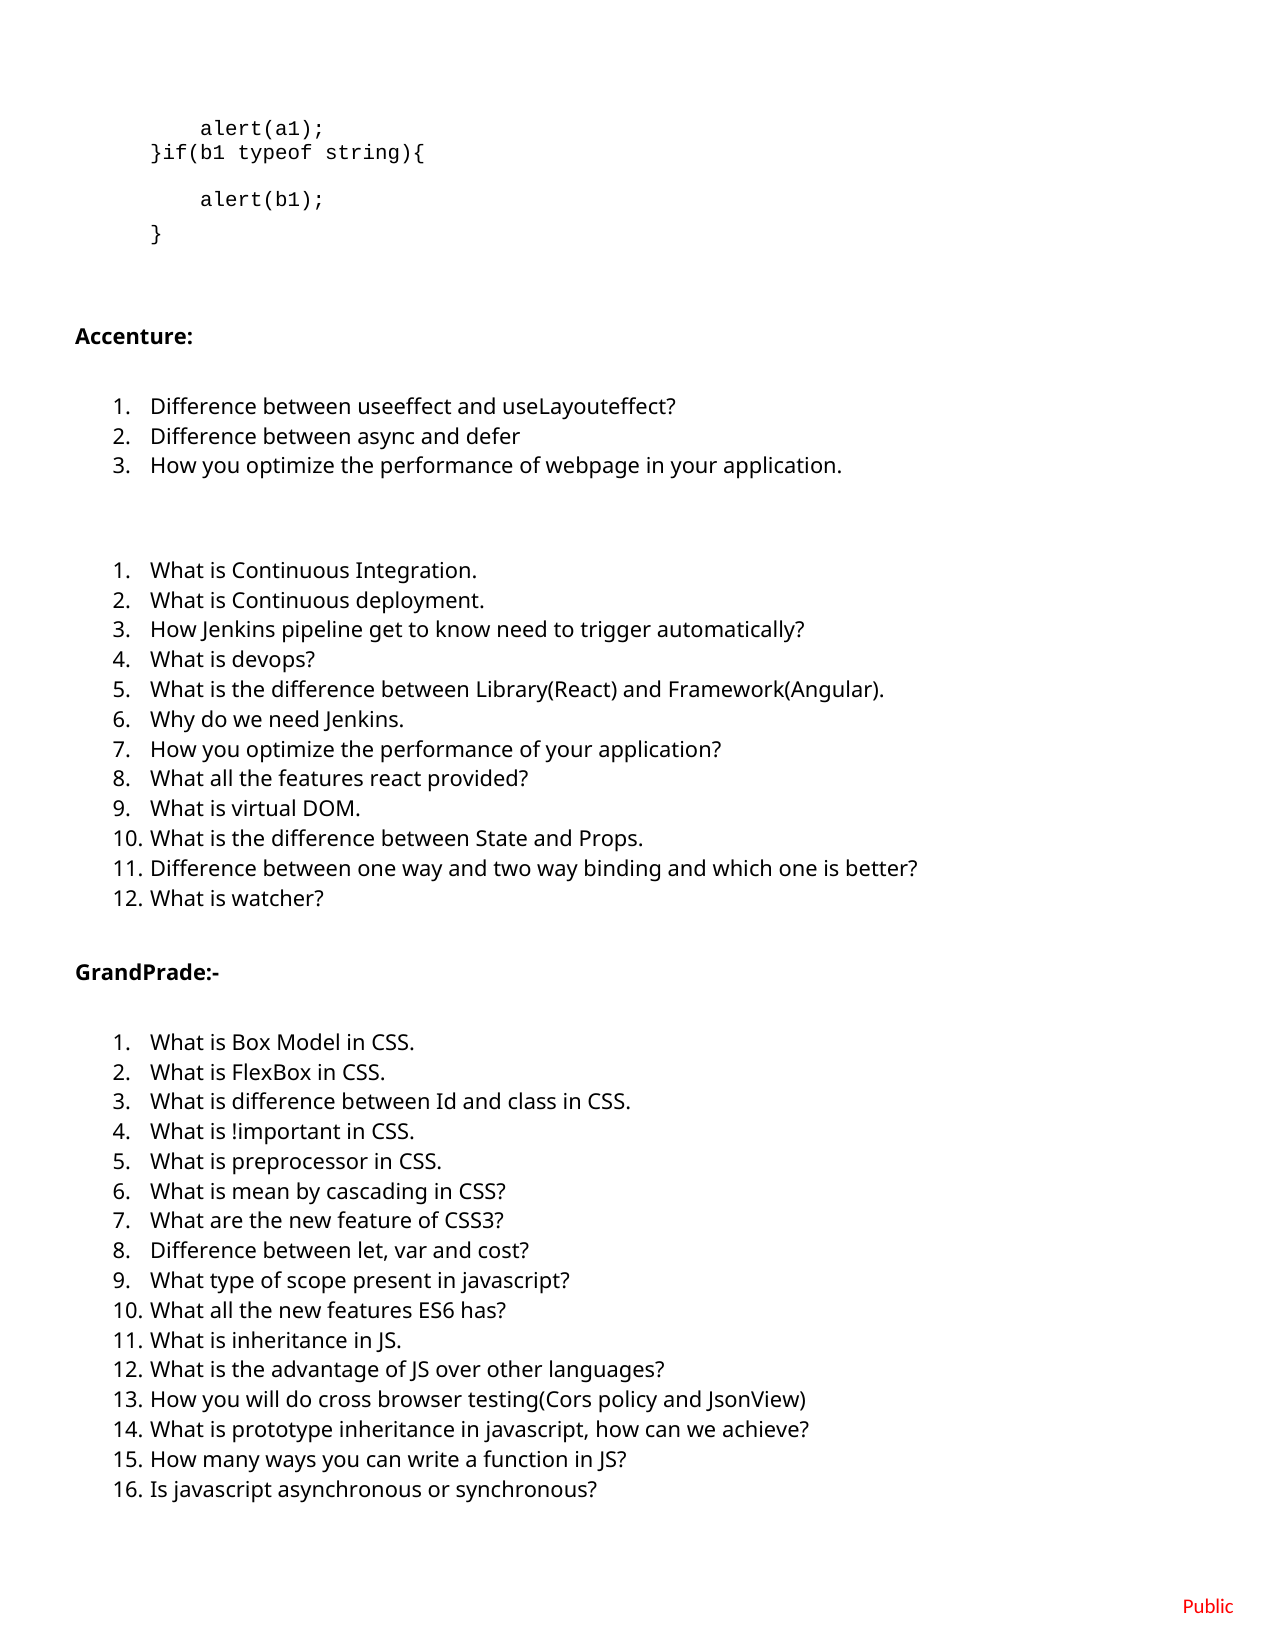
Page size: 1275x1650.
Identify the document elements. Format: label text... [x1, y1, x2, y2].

list What all the new features ES6 has? [112, 1295, 1200, 1324]
list What is Box Model in CSS. [112, 1027, 1200, 1056]
list What type of scope present in javascript? [112, 1265, 1200, 1295]
list Is javascript asynchronous or synchronous? [112, 1473, 1200, 1503]
list What is prototype inheritance in javascript, how can we achieve? [112, 1414, 1200, 1444]
list What all the features react provided? [112, 763, 1200, 793]
text alert(a1); [150, 118, 1200, 142]
list What is watcher? [112, 882, 1200, 912]
list Difference between async and defer [112, 421, 1200, 450]
list What is Continuous Integration. [112, 555, 1200, 584]
list What is Continuous deployment. [112, 584, 1200, 614]
list What is !important in CSS. [112, 1116, 1200, 1146]
list How you optimize the performance of your application? [112, 733, 1200, 763]
list What are the new feature of CSS3? [112, 1205, 1200, 1235]
list What is the difference between Library(React) and Framework(Angular). [112, 674, 1200, 704]
list What is difference between Id and class in CSS. [112, 1086, 1200, 1116]
list What is the difference between State and Props. [112, 823, 1200, 853]
list Why do we need Jenkins. [112, 704, 1200, 733]
list How Jenkins pipeline get to know need to trigger automatically? [112, 614, 1200, 644]
list What is FlexBox in CSS. [112, 1056, 1200, 1086]
list How you optimize the performance of webpage in your application. [112, 450, 1200, 480]
text alert(b1); [150, 189, 1200, 213]
list Difference between let, var and cost? [112, 1235, 1200, 1265]
list Difference between one way and two way binding and which one is better? [112, 853, 1200, 882]
text Accenture: [75, 321, 1200, 351]
list What is virtual DOM. [112, 793, 1200, 823]
list What is devops? [112, 644, 1200, 674]
list What is inheritance in JS. [112, 1324, 1200, 1354]
list What is the advantage of JS over other languages? [112, 1354, 1200, 1384]
list What is preprocessor in CSS. [112, 1146, 1200, 1176]
list How many ways you can write a function in JS? [112, 1444, 1200, 1473]
text }if(b1 typeof string){ [150, 142, 1200, 166]
text GrandPrade:- [75, 957, 1200, 987]
list Difference between useeffect and useLayouteffect? [112, 391, 1200, 421]
text } [150, 223, 1200, 247]
list How you will do cross browser testing(Cors policy and JsonView) [112, 1384, 1200, 1414]
list What is mean by cascading in CSS? [112, 1176, 1200, 1205]
